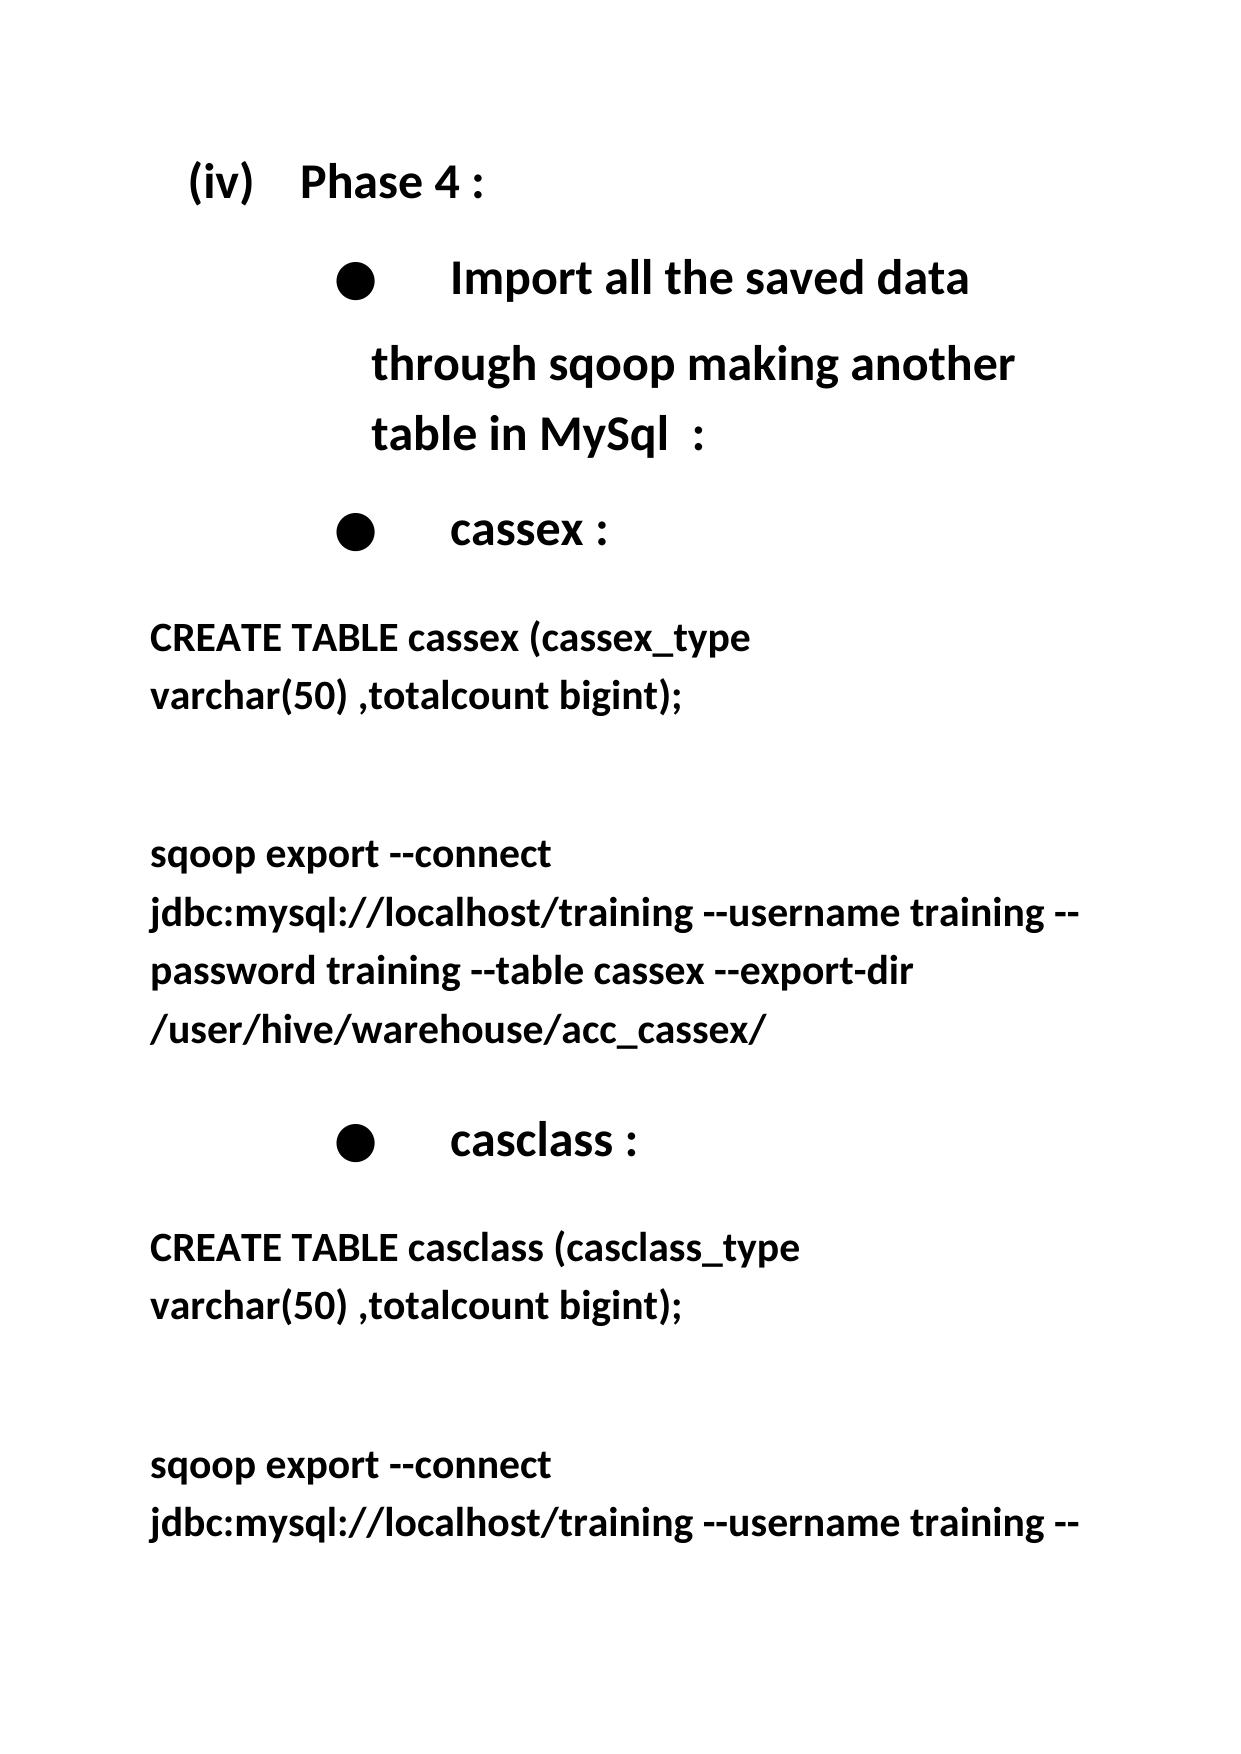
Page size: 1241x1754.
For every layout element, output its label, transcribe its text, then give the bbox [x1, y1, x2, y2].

list casclass : [333, 1082, 1090, 1184]
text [150, 1438, 1090, 1547]
text CREATE TABLE casclass (casclass_type varchar(50) ,totalcount bigint); [150, 1221, 1090, 1330]
text CREATE TABLE cassex (cassex_type varchar(50) ,totalcount bigint); [150, 611, 1090, 720]
list Import all the saved data through sqoop making another table in MySql : [333, 220, 1090, 463]
list cassex : [333, 472, 1090, 574]
text sqoop export --connect jdbc:mysql://localhost/training --username training --password training --table cassex --export-dir /user/hive/warehouse/acc_cassex/ [150, 827, 1090, 1054]
list Phase 4 : [187, 150, 1090, 211]
